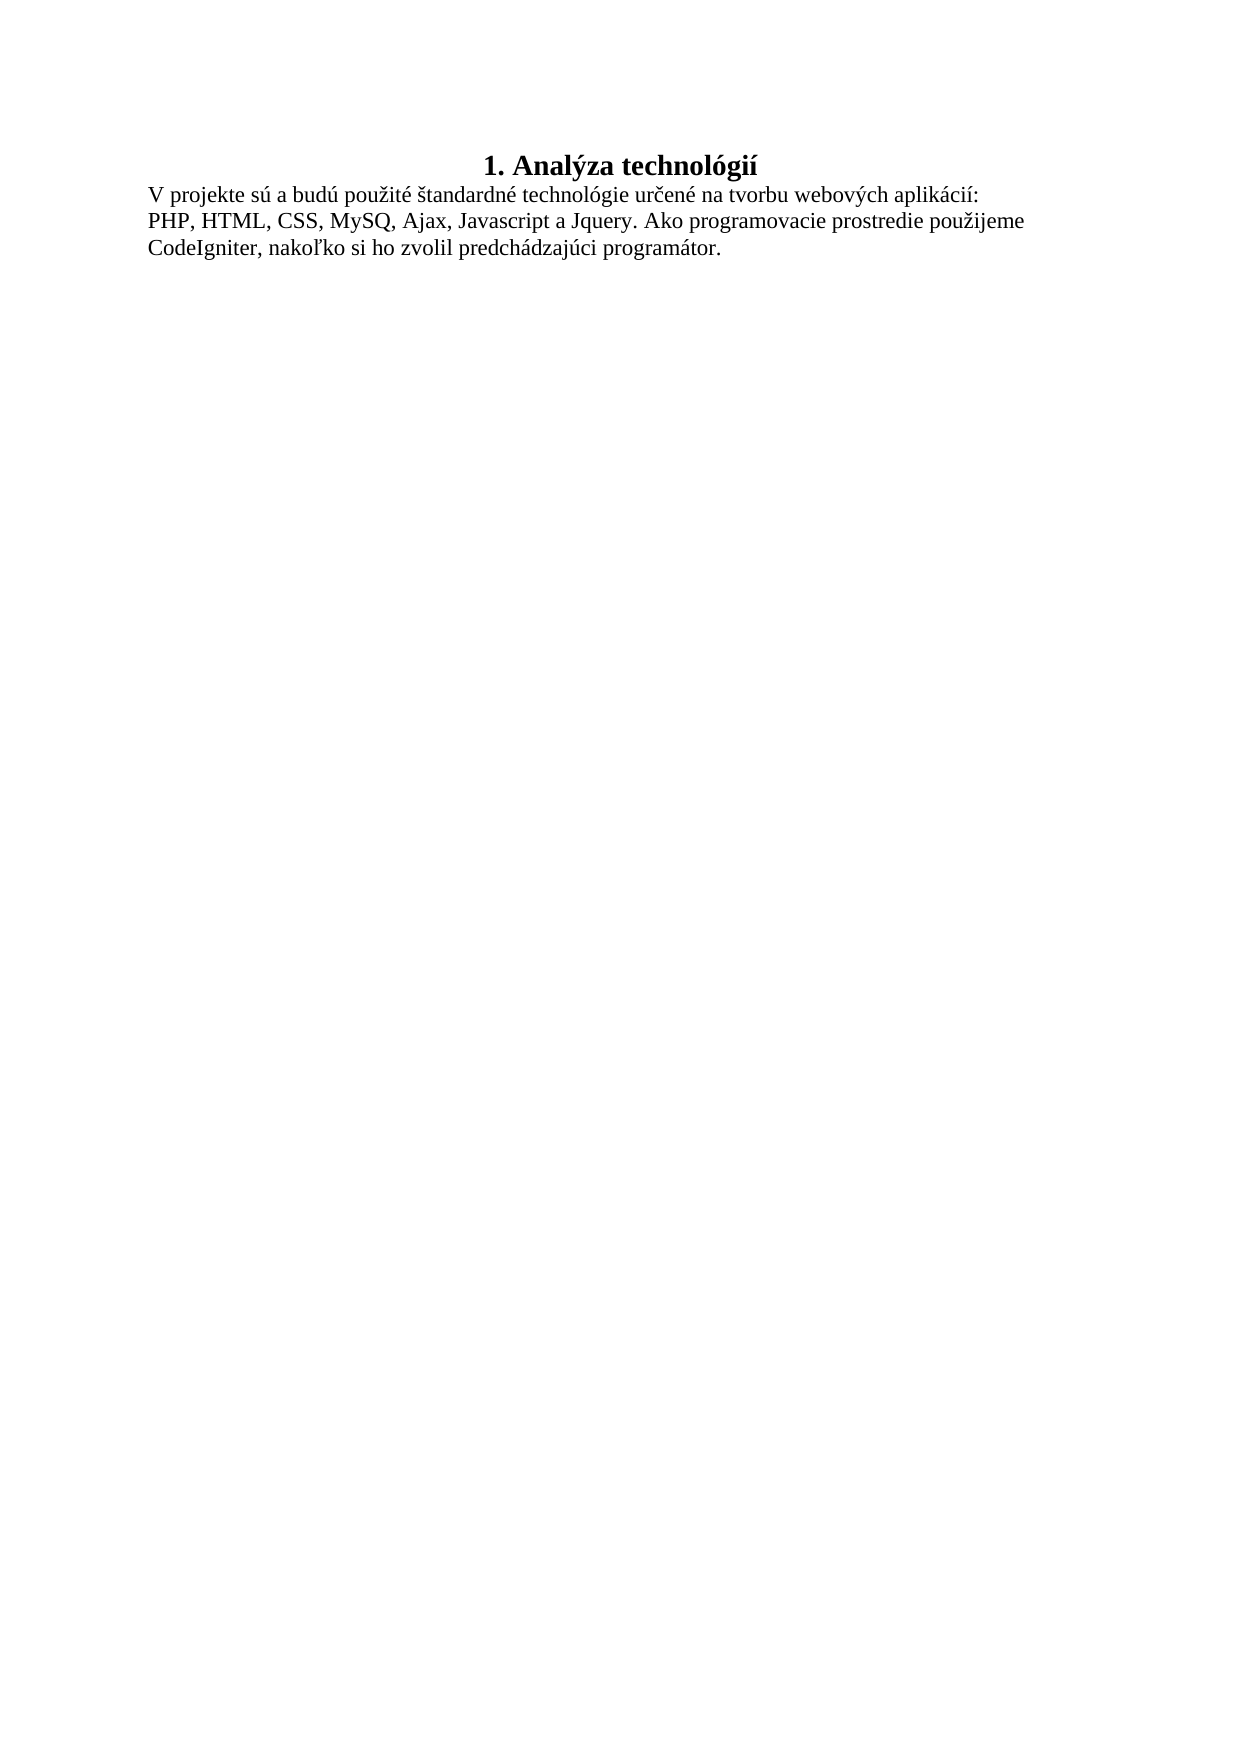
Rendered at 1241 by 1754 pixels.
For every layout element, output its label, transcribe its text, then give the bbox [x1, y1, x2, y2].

text V projekte sú a budú použité štandardné technológie určené na tvorbu webových aplikácií: [148, 181, 1093, 207]
text 1. Analýza technológií [148, 148, 1093, 181]
text PHP, HTML, CSS, MySQ, Ajax, Javascript a Jquery. Ako programovacie prostredie použijeme CodeIgniter, nakoľko si ho zvolil predchádzajúci programátor. [148, 207, 1093, 260]
